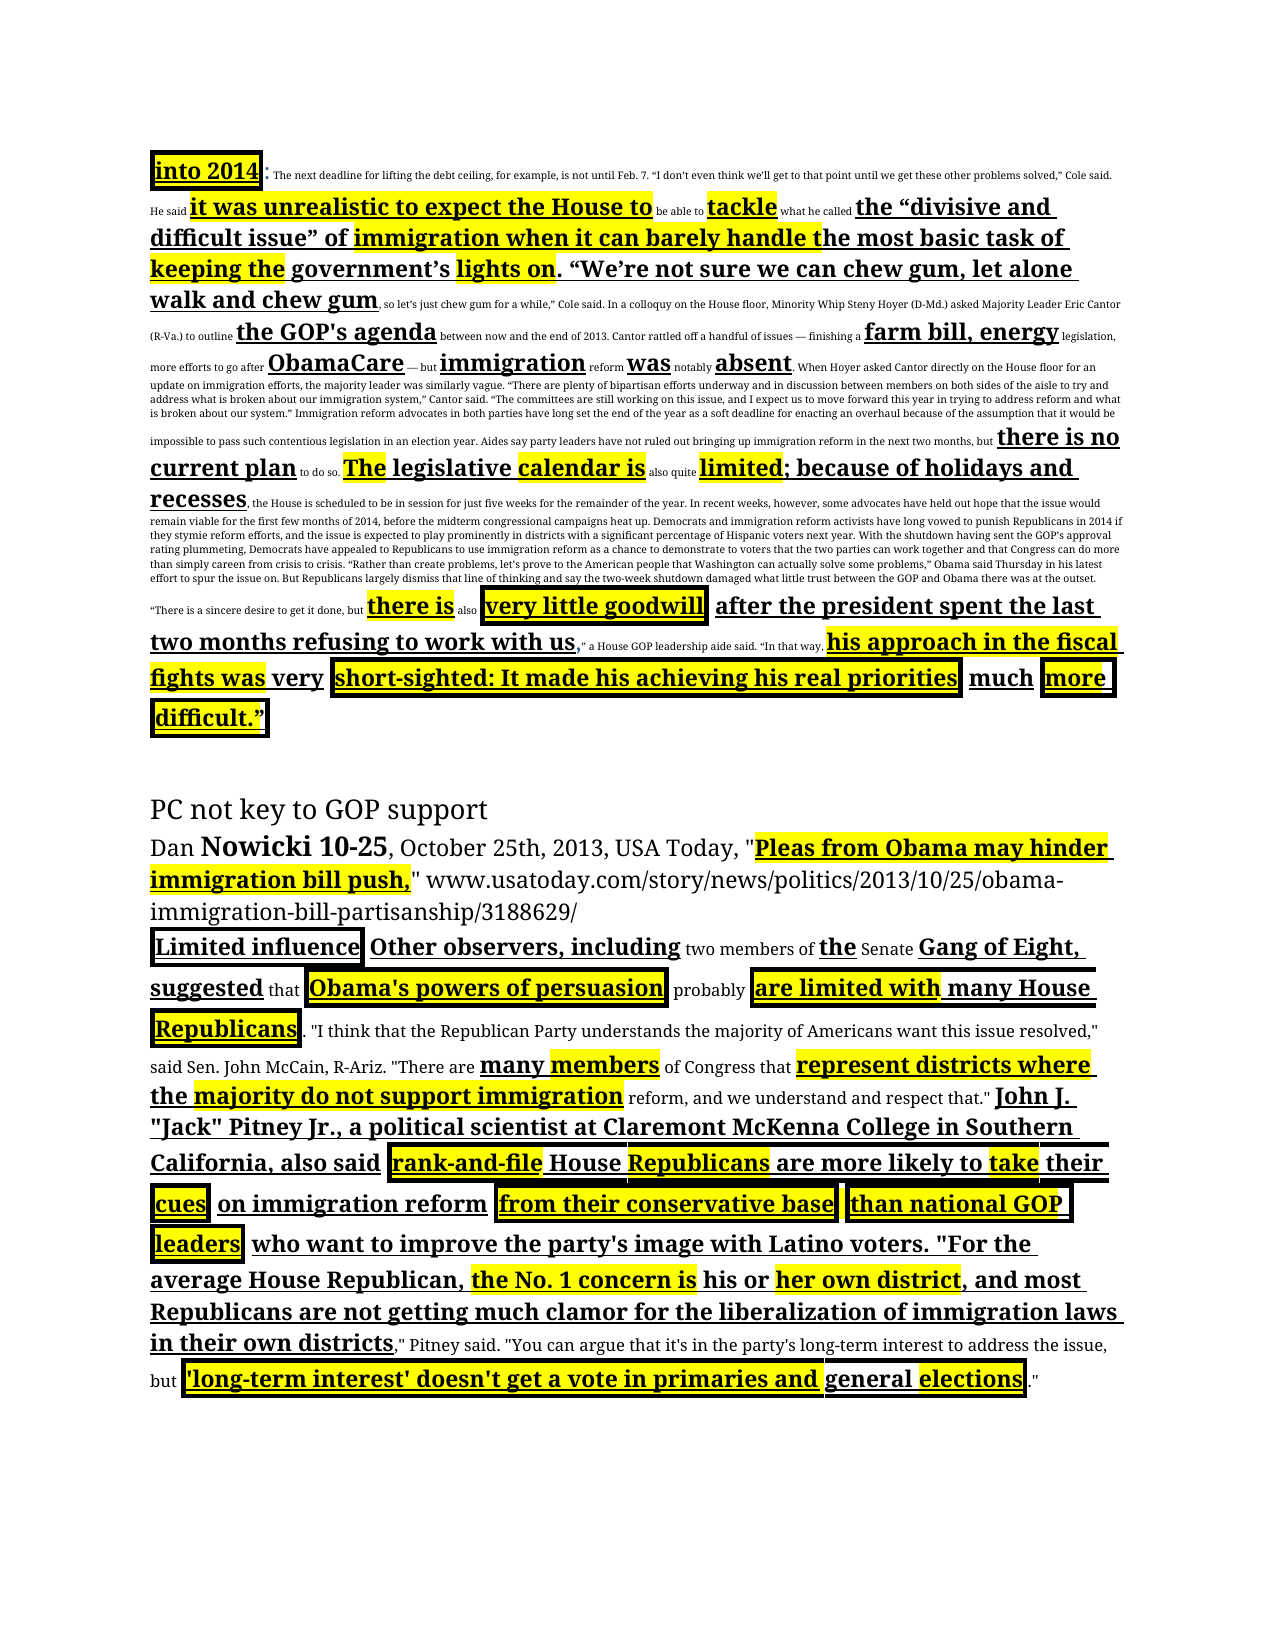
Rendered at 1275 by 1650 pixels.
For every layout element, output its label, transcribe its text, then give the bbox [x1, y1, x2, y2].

text Dan Nowicki 10-25, October 25th, 2013, USA Today, "Pleas from Obama may hinder immigration bill push," www.usatoday.com/story/news/politics/2013/10/25/obama-immigration-bill-partisanship/3188629/ [150, 827, 1125, 927]
subtitle PC not key to GOP support [150, 790, 1125, 827]
text Limited influence Other observers, including two members of the Senate Gang of Eight, suggested that Obama's powers of persuasion probably are limited with many House Republicans. "I think that the Republican Party understands the majority of Americans want this issue resolved," said Sen. John McCain, R-Ariz. "There are many members of Congress that represent districts where the majority do not support immigration reform, and we understand and respect that." John J. "Jack" Pitney Jr., a political scientist at Claremont McKenna College in Southern California, also said rank-and-file House Republicans are more likely to take their cues on immigration reform from their conservative base than national GOP leaders who want to improve the party's image with Latino voters. "For the average House Republican, the No. 1 concern is his or her own district, and most Republicans are not getting much clamor for the liberalization of immigration laws in their own districts," Pitney said. "You can argue that it's in the party's long-term interest to address the issue, but 'long-term interest' doesn't get a vote in primaries and general elections." [150, 927, 1125, 1398]
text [150, 150, 1125, 738]
